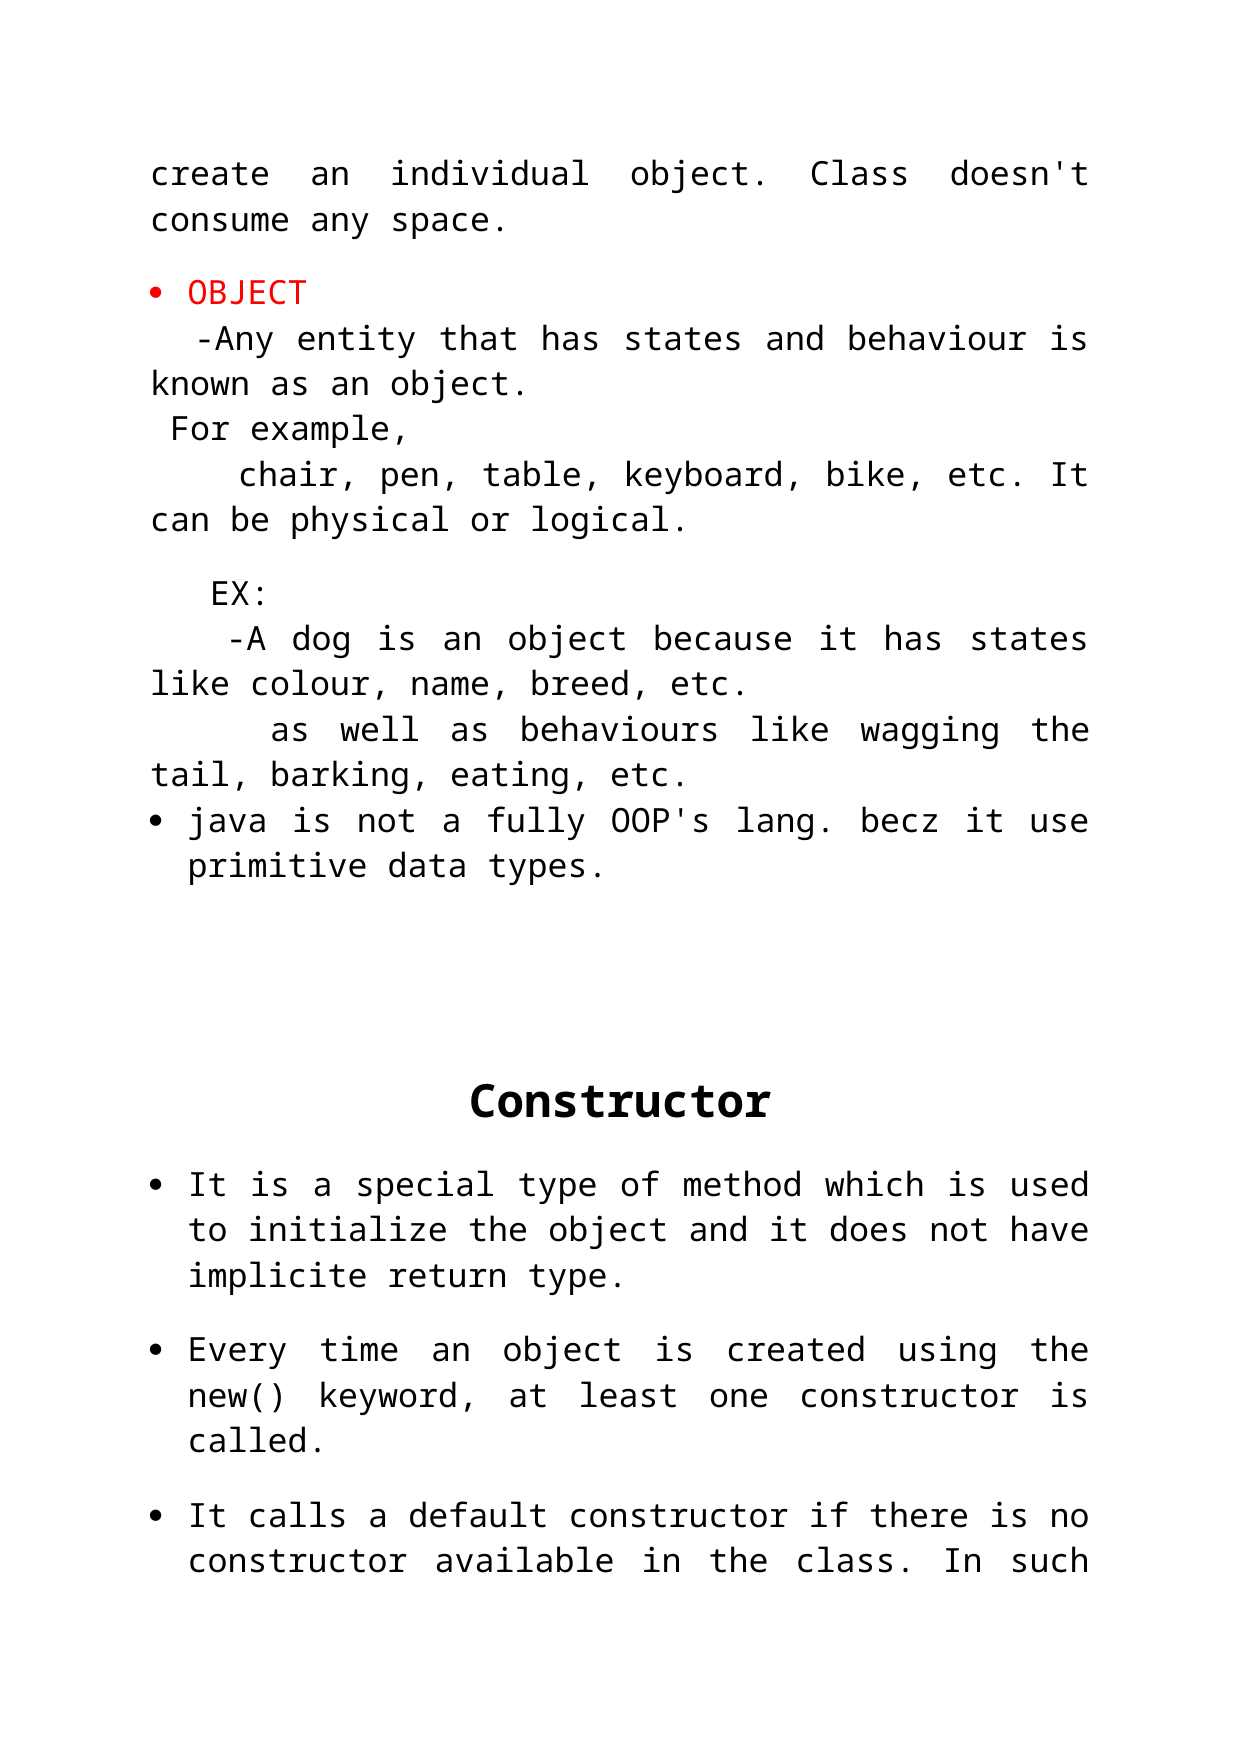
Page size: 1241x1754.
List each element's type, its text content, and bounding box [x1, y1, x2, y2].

text -In other word it is class can also be defined as a blueprint from which you can create an individual object. Class doesn't consume any space. [150, 150, 1090, 241]
list java is not a fully OOP's lang. becz it use primitive data types. [150, 796, 1090, 887]
list It is a special type of method which is used to initialize the object and it does not have implicite return type. [150, 1161, 1090, 1297]
text chair, pen, table, keyboard, bike, etc. It can be physical or logical. [150, 451, 1090, 541]
list OBJECT [150, 269, 1090, 314]
text -A dog is an object because it has states like colour, name, breed, etc. [150, 615, 1090, 706]
text For example, [150, 405, 1090, 451]
text -Any entity that has states and behaviour is known as an object. [150, 314, 1090, 405]
text as well as behaviours like wagging the tail, barking, eating, etc. [150, 706, 1090, 796]
text Constructor [150, 1069, 1090, 1131]
list Every time an object is created using the new() keyword, at least one constructor is called. [150, 1326, 1090, 1462]
text EX: [150, 569, 1090, 615]
